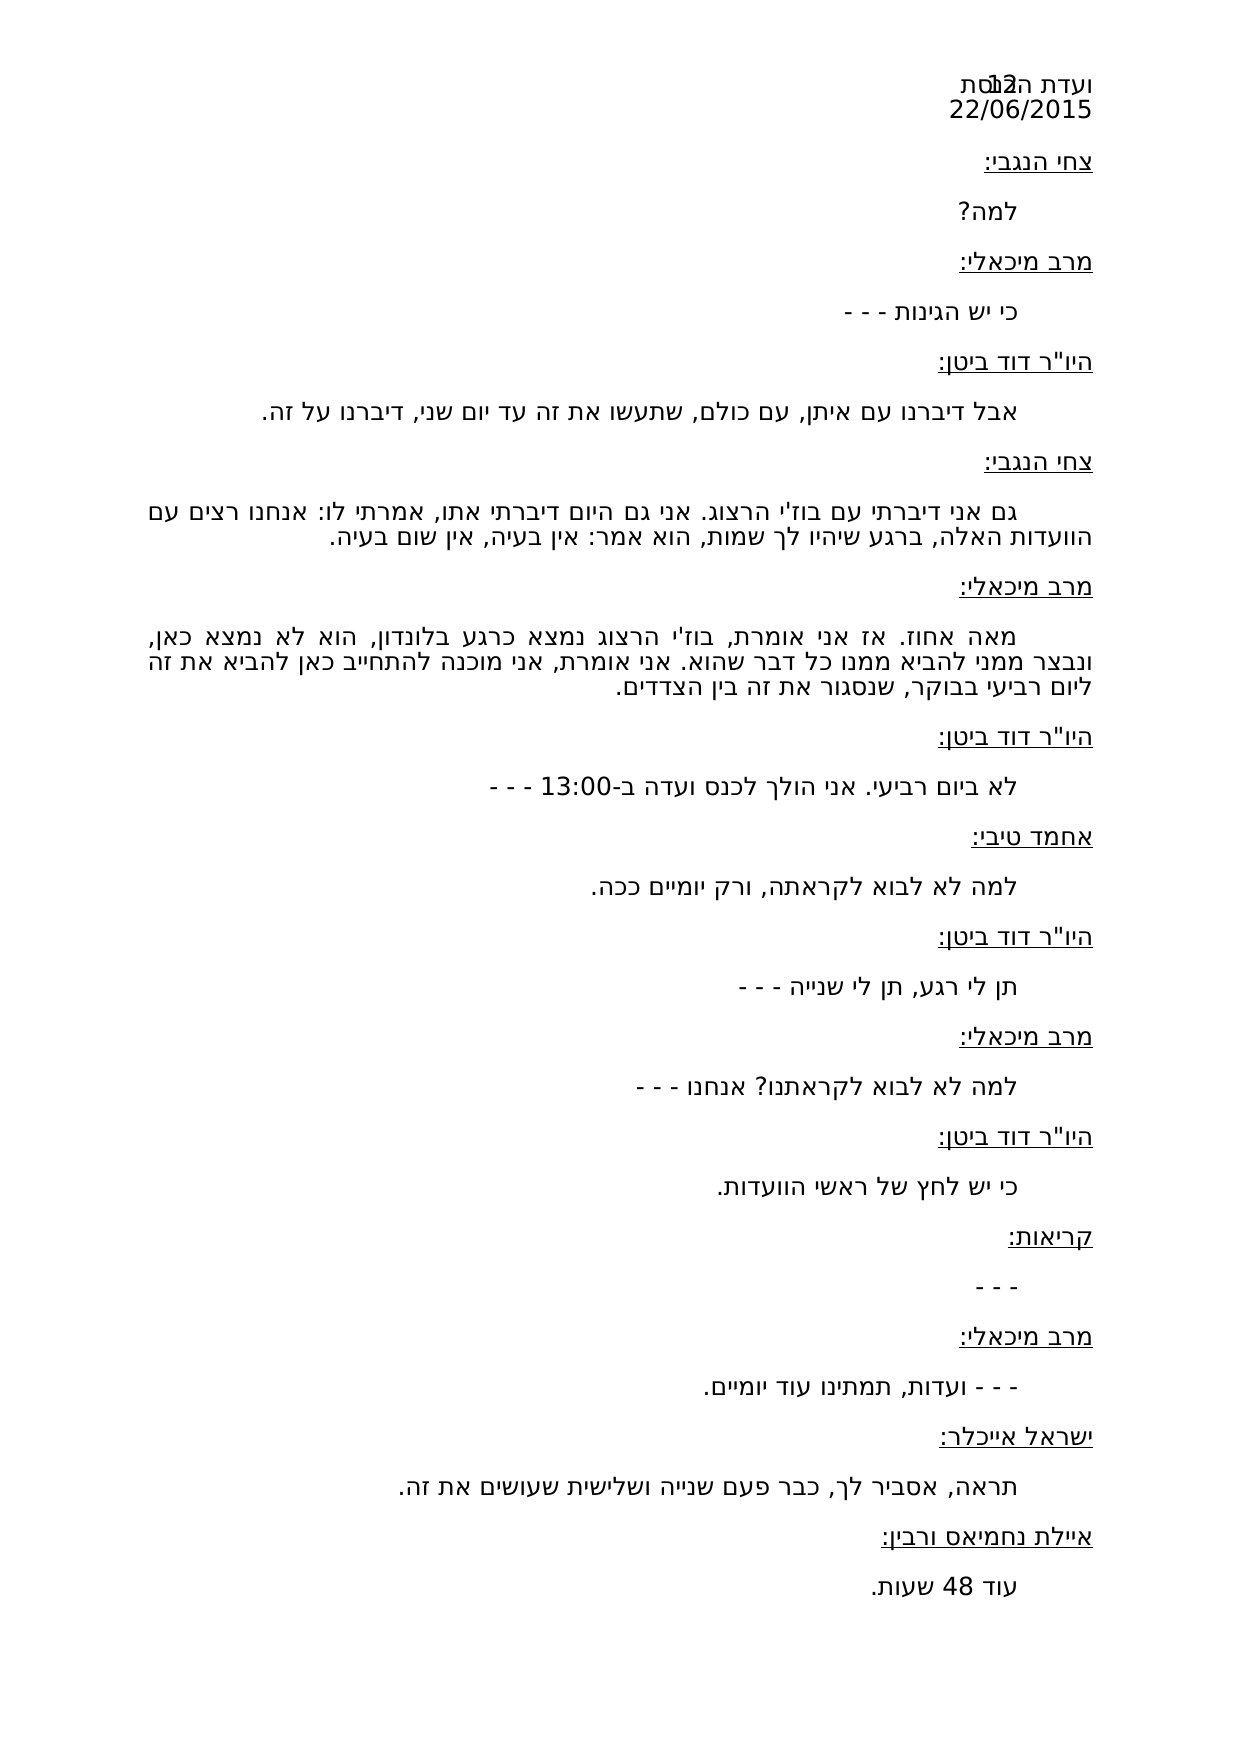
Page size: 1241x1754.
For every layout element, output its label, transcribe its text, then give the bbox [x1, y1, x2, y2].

text - - - ועדות, תמתינו עוד יומיים. [147, 1375, 1093, 1400]
text תראה, אסביר לך, כבר פעם שנייה ושלישית שעושים את זה. [147, 1475, 1093, 1500]
text היו"ר דוד ביטן: [147, 725, 1093, 750]
text היו"ר דוד ביטן: [147, 925, 1093, 950]
text היו"ר דוד ביטן: [147, 1125, 1093, 1150]
text למה? [147, 200, 1093, 225]
text צחי הנגבי: [147, 150, 1093, 175]
text מרב מיכאלי: [147, 250, 1093, 275]
text למה לא לבוא לקראתה, ורק יומיים ככה. [147, 875, 1093, 900]
text מרב מיכאלי: [147, 1325, 1093, 1350]
text עוד 48 שעות. [147, 1575, 1093, 1600]
text צחי הנגבי: [147, 450, 1093, 475]
text כי יש לחץ של ראשי הוועדות. [147, 1175, 1093, 1200]
text מרב מיכאלי: [147, 1025, 1093, 1050]
text תן לי רגע, תן לי שנייה - - - [147, 975, 1093, 1000]
text למה לא לבוא לקראתנו? אנחנו - - - [147, 1075, 1093, 1100]
text - - - [147, 1275, 1093, 1300]
text מאה אחוז. אז אני אומרת, בוז'י הרצוג נמצא כרגע בלונדון, הוא לא נמצא כאן, ונבצר ממני להביא ממנו כל דבר שהוא. אני אומרת, אני מוכנה להתחייב כאן להביא את זה ליום רביעי בבוקר, שנסגור את זה בין הצדדים. [147, 625, 1093, 700]
text לא ביום רביעי. אני הולך לכנס ועדה ב-13:00 - - - [147, 775, 1093, 800]
text היו"ר דוד ביטן: [147, 350, 1093, 375]
text קריאות: [147, 1225, 1093, 1250]
text גם אני דיברתי עם בוז'י הרצוג. אני גם היום דיברתי אתו, אמרתי לו: אנחנו רצים עם הוועדות האלה, ברגע שיהיו לך שמות, הוא אמר: אין בעיה, אין שום בעיה. [147, 500, 1093, 550]
text ישראל אייכלר: [147, 1425, 1093, 1450]
text מרב מיכאלי: [147, 575, 1093, 600]
text אחמד טיבי: [147, 825, 1093, 850]
text אבל דיברנו עם איתן, עם כולם, שתעשו את זה עד יום שני, דיברנו על זה. [147, 400, 1093, 425]
text איילת נחמיאס ורבין: [147, 1525, 1093, 1550]
text כי יש הגינות - - - [147, 300, 1093, 325]
